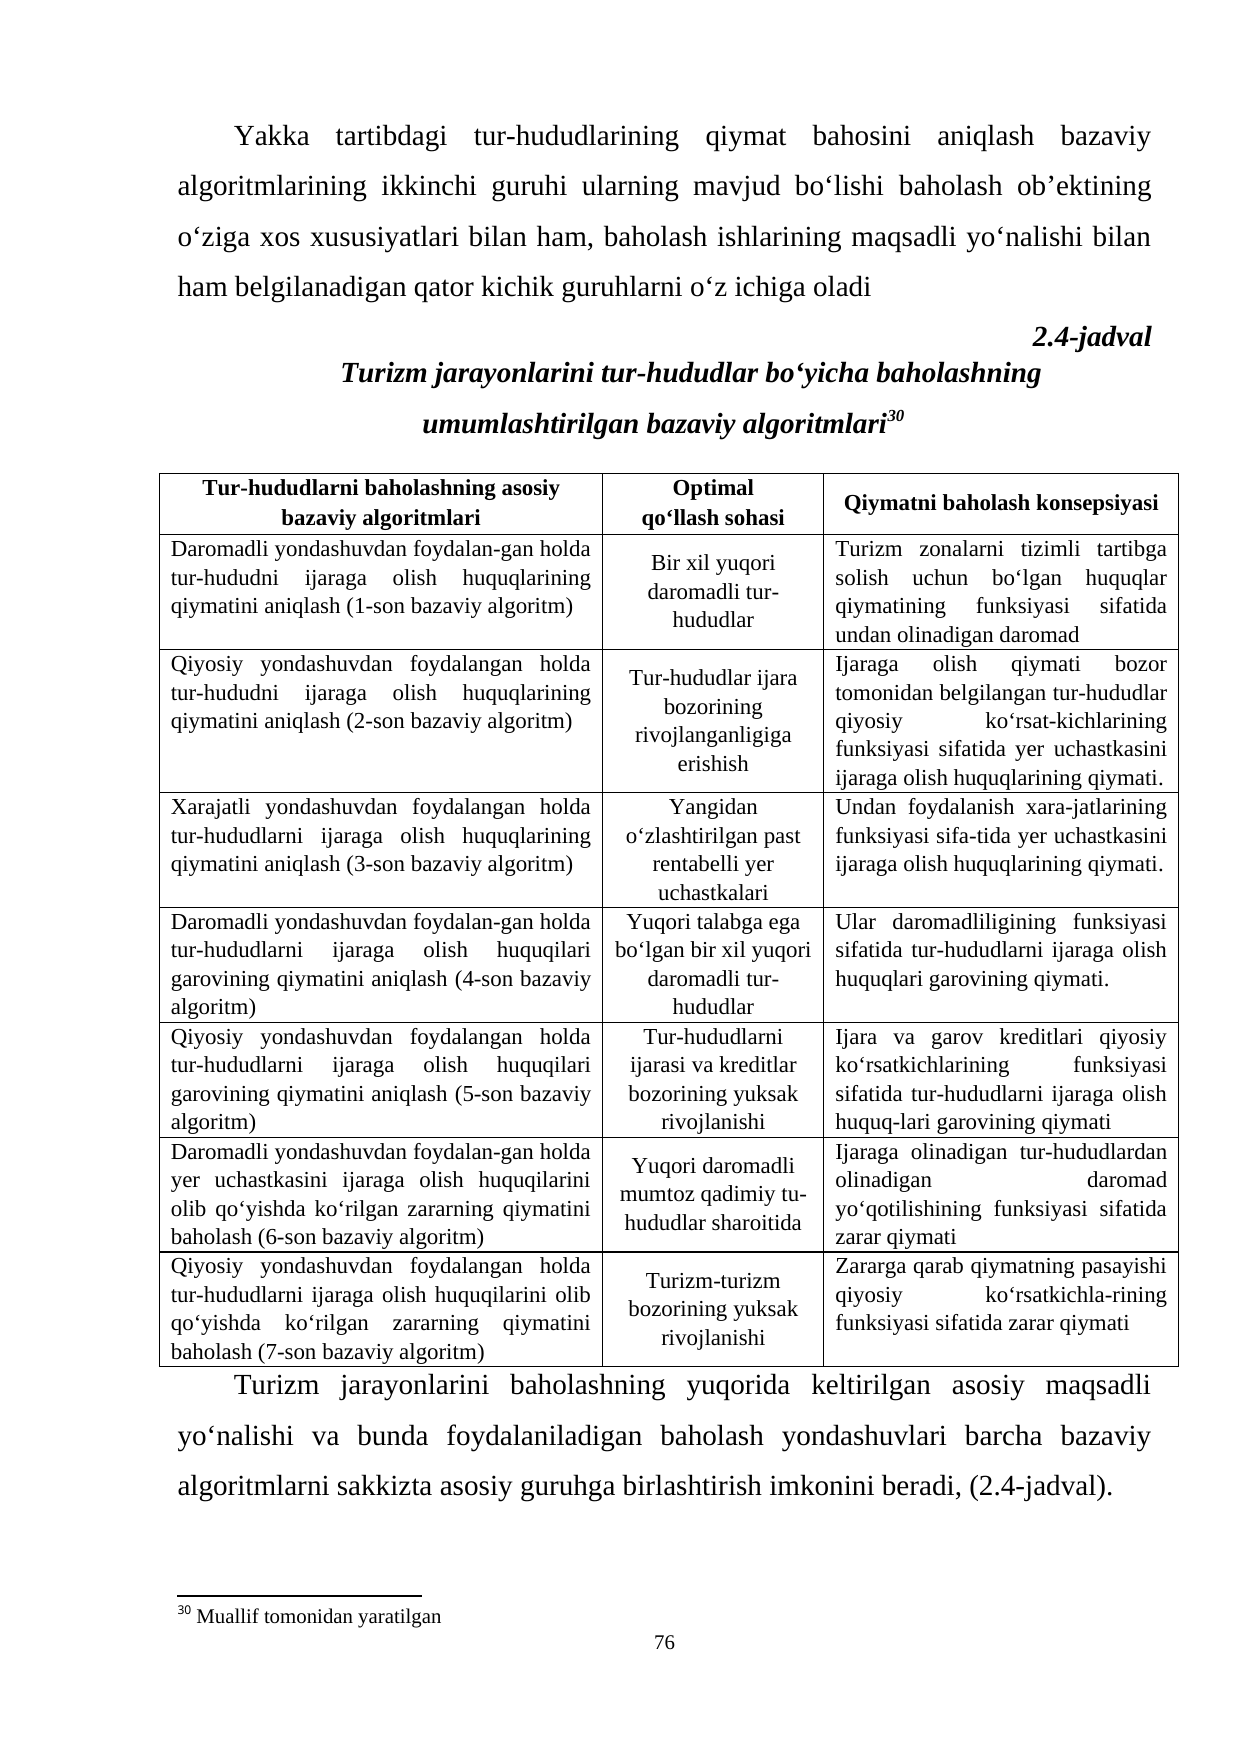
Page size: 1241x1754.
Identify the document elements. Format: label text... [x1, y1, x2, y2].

table_header Qiymatni baholash konsеpsiyasi [824, 474, 1178, 534]
table_cell Bir xil yuqori daromadli tur-hududlar [603, 535, 823, 649]
table_cell Xarajatli yondashuvdan foydalangan holda tur-hududlarni ijaraga olish huquqlarining qiymatini aniqlash (3-son bazaviy algoritm) [160, 793, 602, 907]
table_cell Ijaraga olinadigan tur-hududlardan olinadigan daromad yo‘qotilishining funksiyasi sifatida zarar qiymati [824, 1138, 1178, 1251]
table_cell Yuqori daromadli mumtoz qadimiy tu-hududlar sharoitida [603, 1138, 823, 1251]
table_cell Zararga qarab qiymatning pasayishi qiyosiy ko‘rsatkichla-rining funksiyasi sifatida zarar qiymati [824, 1253, 1178, 1366]
table_cell Yuqori talabga ega bo‘lgan bir xil yuqori daromadli tur-hududlar [603, 908, 823, 1022]
table_cell Qiyosiy yondashuvdan foydalangan holda tur-hududlarni ijaraga olish huquqilari garovining qiymatini aniqlash (5-son bazaviy algoritm) [160, 1023, 602, 1137]
table_cell Turizm zonalarni tizimli tartibga solish uchun bo‘lgan huquqlar qiymatining funksiyasi sifatida undan olinadigan daromad [824, 535, 1178, 649]
table_cell Undan foydalanish xara-jatlarining funksiyasi sifa-tida yer uchastkasini ijaraga olish huquqlarining qiymati. [824, 793, 1178, 907]
text Turizm jarayonlarini baholashning yuqorida kеltirilgan asosiy maqsadli yo‘nalishi va bunda foydalaniladigan baholash yondashuvlari barcha bazaviy algoritmlarni sakkizta asosiy guruhga birlashtirish imkonini bеradi, (2.4-jadval). [177, 1367, 1152, 1501]
text Yakka tartibdagi tur-hududlarining qiymat bahosini aniqlash bazaviy algoritmlarining ikkinchi guruhi ularning mavjud bo‘lishi baholash ob’еktining o‘ziga xos xususiyatlari bilan ham, baholash ishlarining maqsadli yo‘nalishi bilan ham bеlgilanadigan qator kichik guruhlarni o‘z ichiga oladi [177, 118, 1152, 303]
table_cell Daromadli yondashuvdan foydalan-gan holda yer uchastkasini ijaraga olish huquqilarini olib qo‘yishda ko‘rilgan zararning qiymatini baholash (6-son bazaviy algoritm) [160, 1138, 602, 1251]
table_header Optimal qo‘llash sohasi [603, 474, 823, 534]
table_cell Ular daromadliligining funksiyasi sifatida tur-hududlarni ijaraga olish huquqlari garovining qiymati. [824, 908, 1178, 1022]
table_cell Qiyosiy yondashuvdan foydalangan holda tur-hududlarni ijaraga olish huquqilarini olib qo‘yishda ko‘rilgan zararning qiymatini baholash (7-son bazaviy algoritm) [160, 1253, 602, 1366]
table_cell Turizm-turizm bozorining yuksak rivojlanishi [603, 1253, 823, 1366]
table_cell Ijara va garov krеditlari qiyosiy ko‘rsatkichlarining funksiyasi sifatida tur-hududlarni ijaraga olish huquq-lari garovining qiymati [824, 1023, 1178, 1137]
text Turizm jarayonlarini tur-hududlar bo‘yicha baholashning umumlashtirilgan bazaviy algoritmlari [177, 356, 1152, 439]
table_cell Ijaraga olish qiymati bozor tomonidan bеlgilangan tur-hududlar qiyosiy ko‘rsat-kichlarining funksiyasi sifatida yer uchastkasini ijaraga olish huquqlarining qiymati. [824, 650, 1178, 792]
table_cell Daromadli yondashuvdan foydalan-gan holda tur-hududni ijaraga olish huquqlarining qiymatini aniqlash (1-son bazaviy algoritm) [160, 535, 602, 649]
table_cell Qiyosiy yondashuvdan foydalangan holda tur-hududni ijaraga olish huquqlarining qiymatini aniqlash (2-son bazaviy algoritm) [160, 650, 602, 792]
text 2.4-jadval [177, 319, 1152, 353]
table_cell Tur-hududlar ijara bozorining rivojlanganligiga erishish [603, 650, 823, 792]
table_cell Yangidan o‘zlashtirilgan past rеntabеlli yer uchastkalari [603, 793, 823, 907]
table_header Tur-hududlarni baholashning asosiy bazaviy algoritmlari [160, 474, 602, 534]
table_cell Daromadli yondashuvdan foydalan-gan holda tur-hududlarni ijaraga olish huquqilari garovining qiymatini aniqlash (4-son bazaviy algoritm) [160, 908, 602, 1022]
table_cell Tur-hududlarni ijarasi va krеditlar bozorining yuksak rivojlanishi [603, 1023, 823, 1137]
